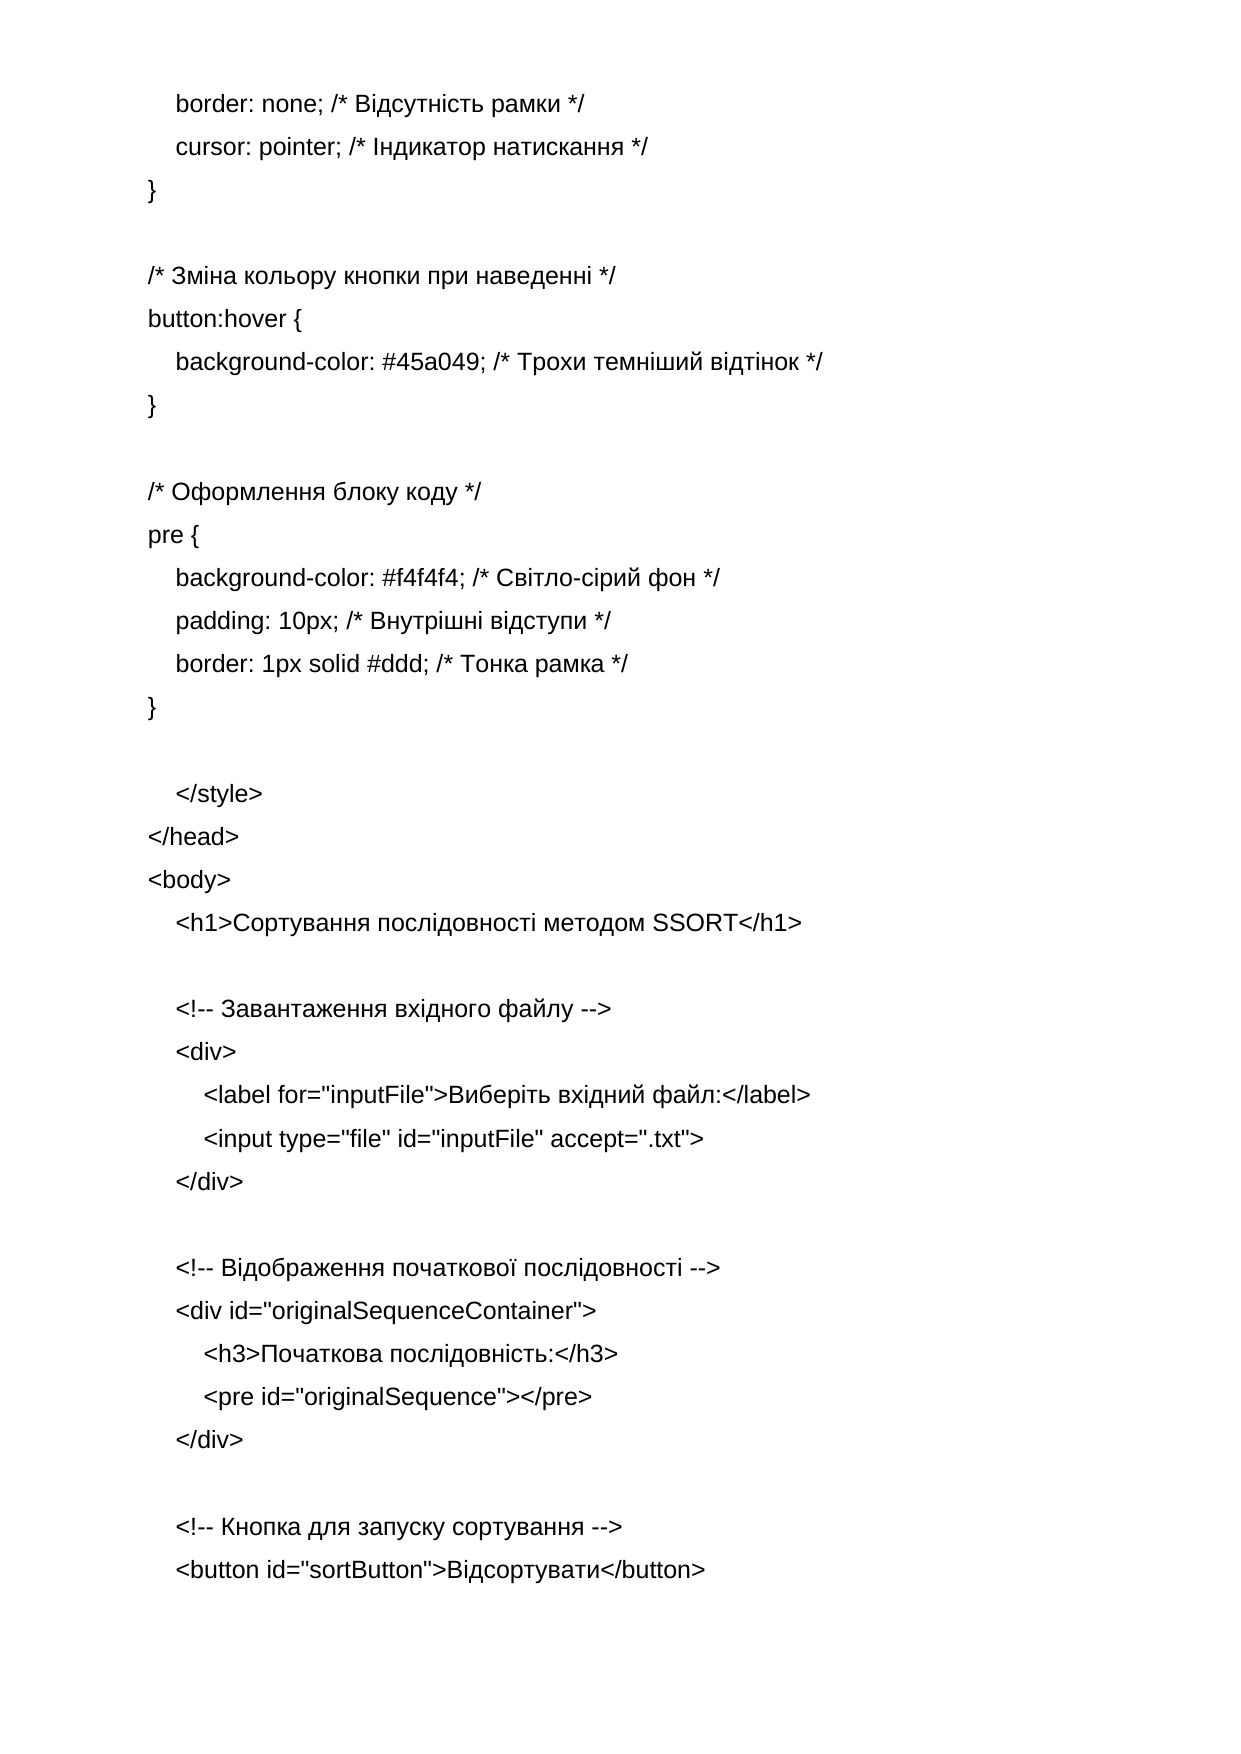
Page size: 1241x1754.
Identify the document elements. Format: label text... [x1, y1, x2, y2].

text button:hover { [148, 304, 1152, 333]
text </div> [148, 1425, 1152, 1454]
text pre { [148, 520, 1152, 548]
text </style> [148, 778, 1152, 807]
text <h1>Сортування послідовності методом SSORT</h1> [148, 908, 1152, 937]
text border: none; /* Відсутність рамки */ [148, 88, 1152, 117]
text </head> [148, 822, 1152, 850]
text <input type="file" id="inputFile" accept=".txt"> [148, 1123, 1152, 1152]
text <!-- Відображення початкової послідовності --> [148, 1253, 1152, 1282]
text <label for="inputFile">Виберіть вхідний файл:</label> [148, 1080, 1152, 1109]
text /* Зміна кольору кнопки при наведенні */ [148, 261, 1152, 290]
text <div> [148, 1037, 1152, 1066]
text <body> [148, 865, 1152, 893]
text cursor: pointer; /* Індикатор натискання */ [148, 132, 1152, 160]
text /* Оформлення блоку коду */ [148, 477, 1152, 505]
text background-color: #45a049; /* Трохи темніший відтінок */ [148, 347, 1152, 376]
text } [148, 692, 1152, 721]
text <h3>Початкова послідовність:</h3> [148, 1339, 1152, 1368]
text <pre id="originalSequence"></pre> [148, 1382, 1152, 1411]
text background-color: #f4f4f4; /* Світло-сірий фон */ [148, 563, 1152, 592]
text <button id="sortButton">Відсортувати</button> [148, 1555, 1152, 1583]
text } [148, 390, 1152, 419]
text </div> [148, 1167, 1152, 1195]
text border: 1px solid #ddd; /* Тонка рамка */ [148, 649, 1152, 678]
text <!-- Завантаження вхідного файлу --> [148, 994, 1152, 1023]
text } [148, 175, 1152, 203]
text <div id="originalSequenceContainer"> [148, 1296, 1152, 1325]
text padding: 10px; /* Внутрішні відступи */ [148, 606, 1152, 635]
text <!-- Кнопка для запуску сортування --> [148, 1512, 1152, 1540]
